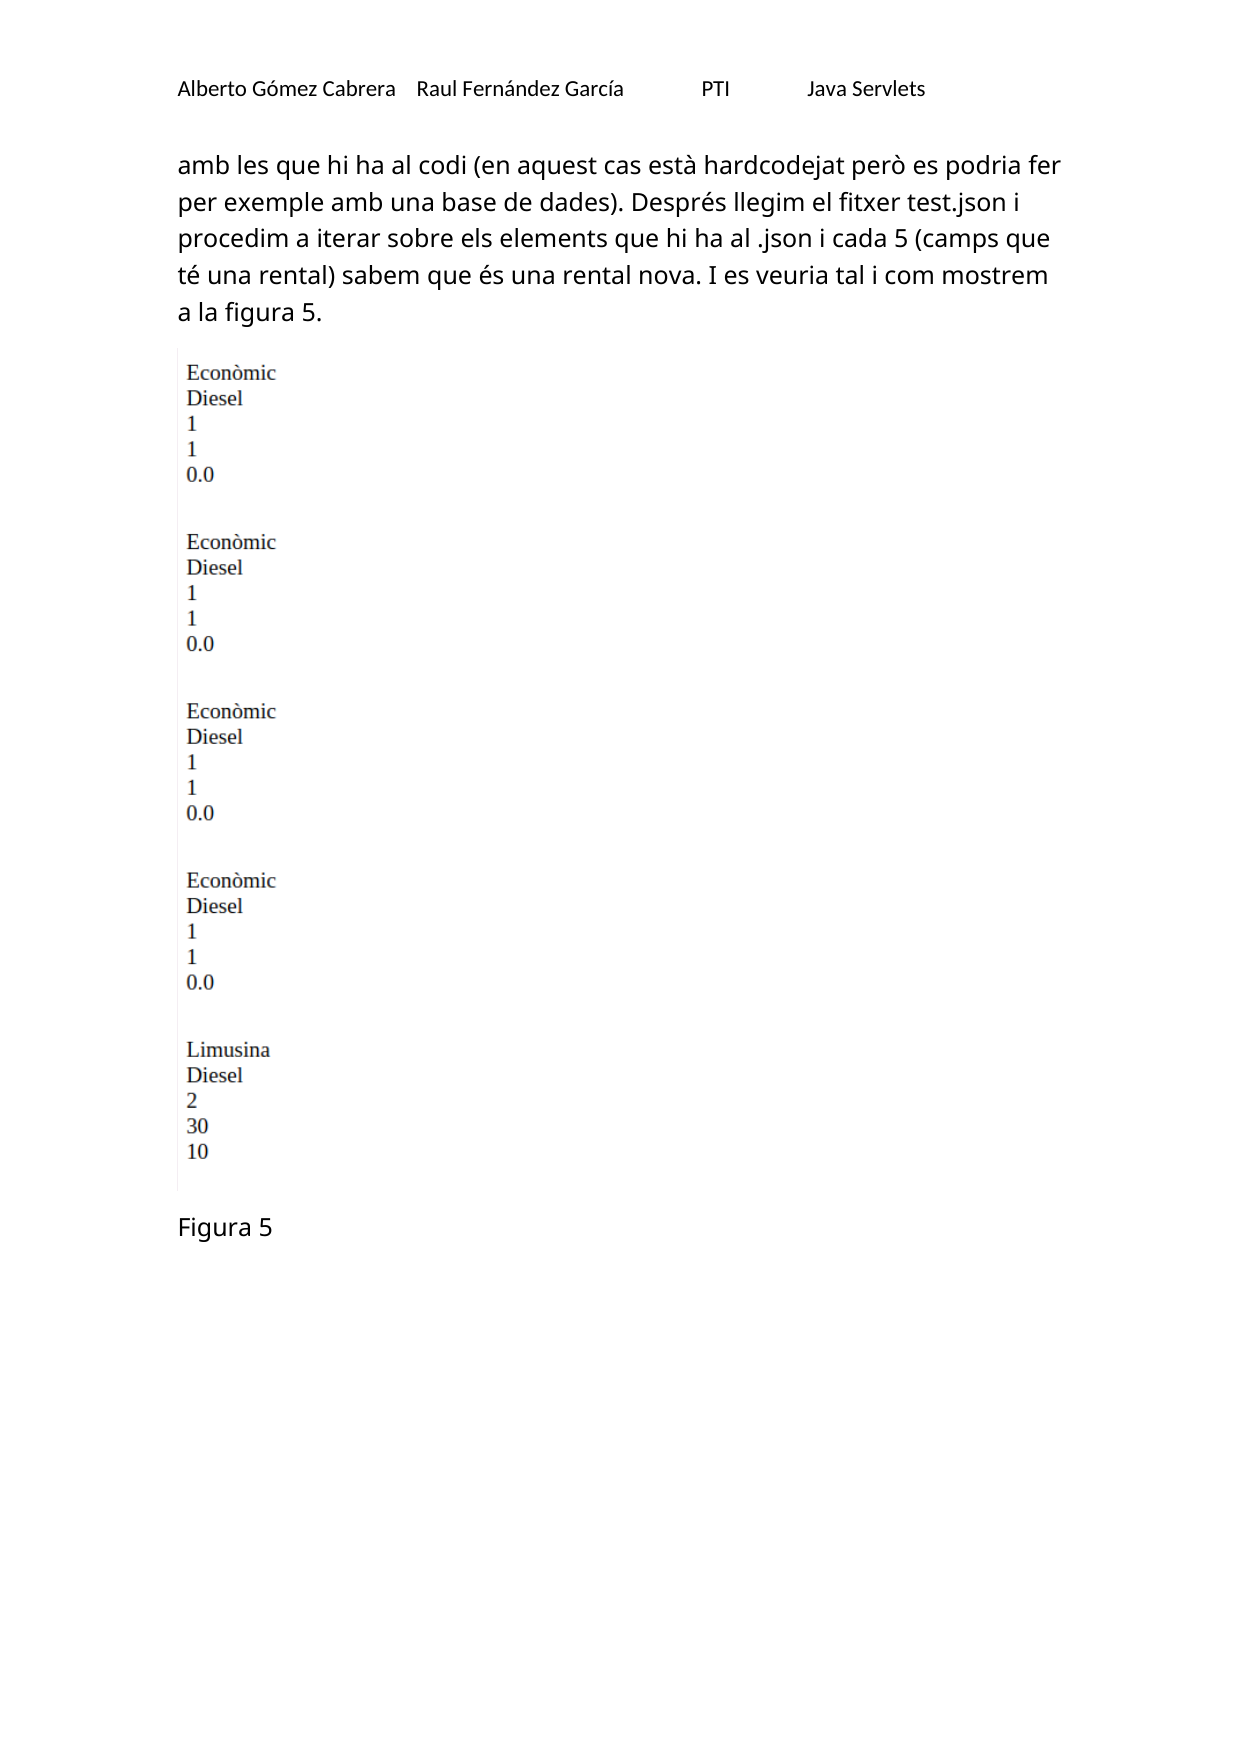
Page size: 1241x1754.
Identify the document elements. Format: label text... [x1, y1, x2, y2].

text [177, 148, 1063, 329]
text Figura 5 [177, 1209, 1063, 1243]
picture [177, 348, 338, 1191]
